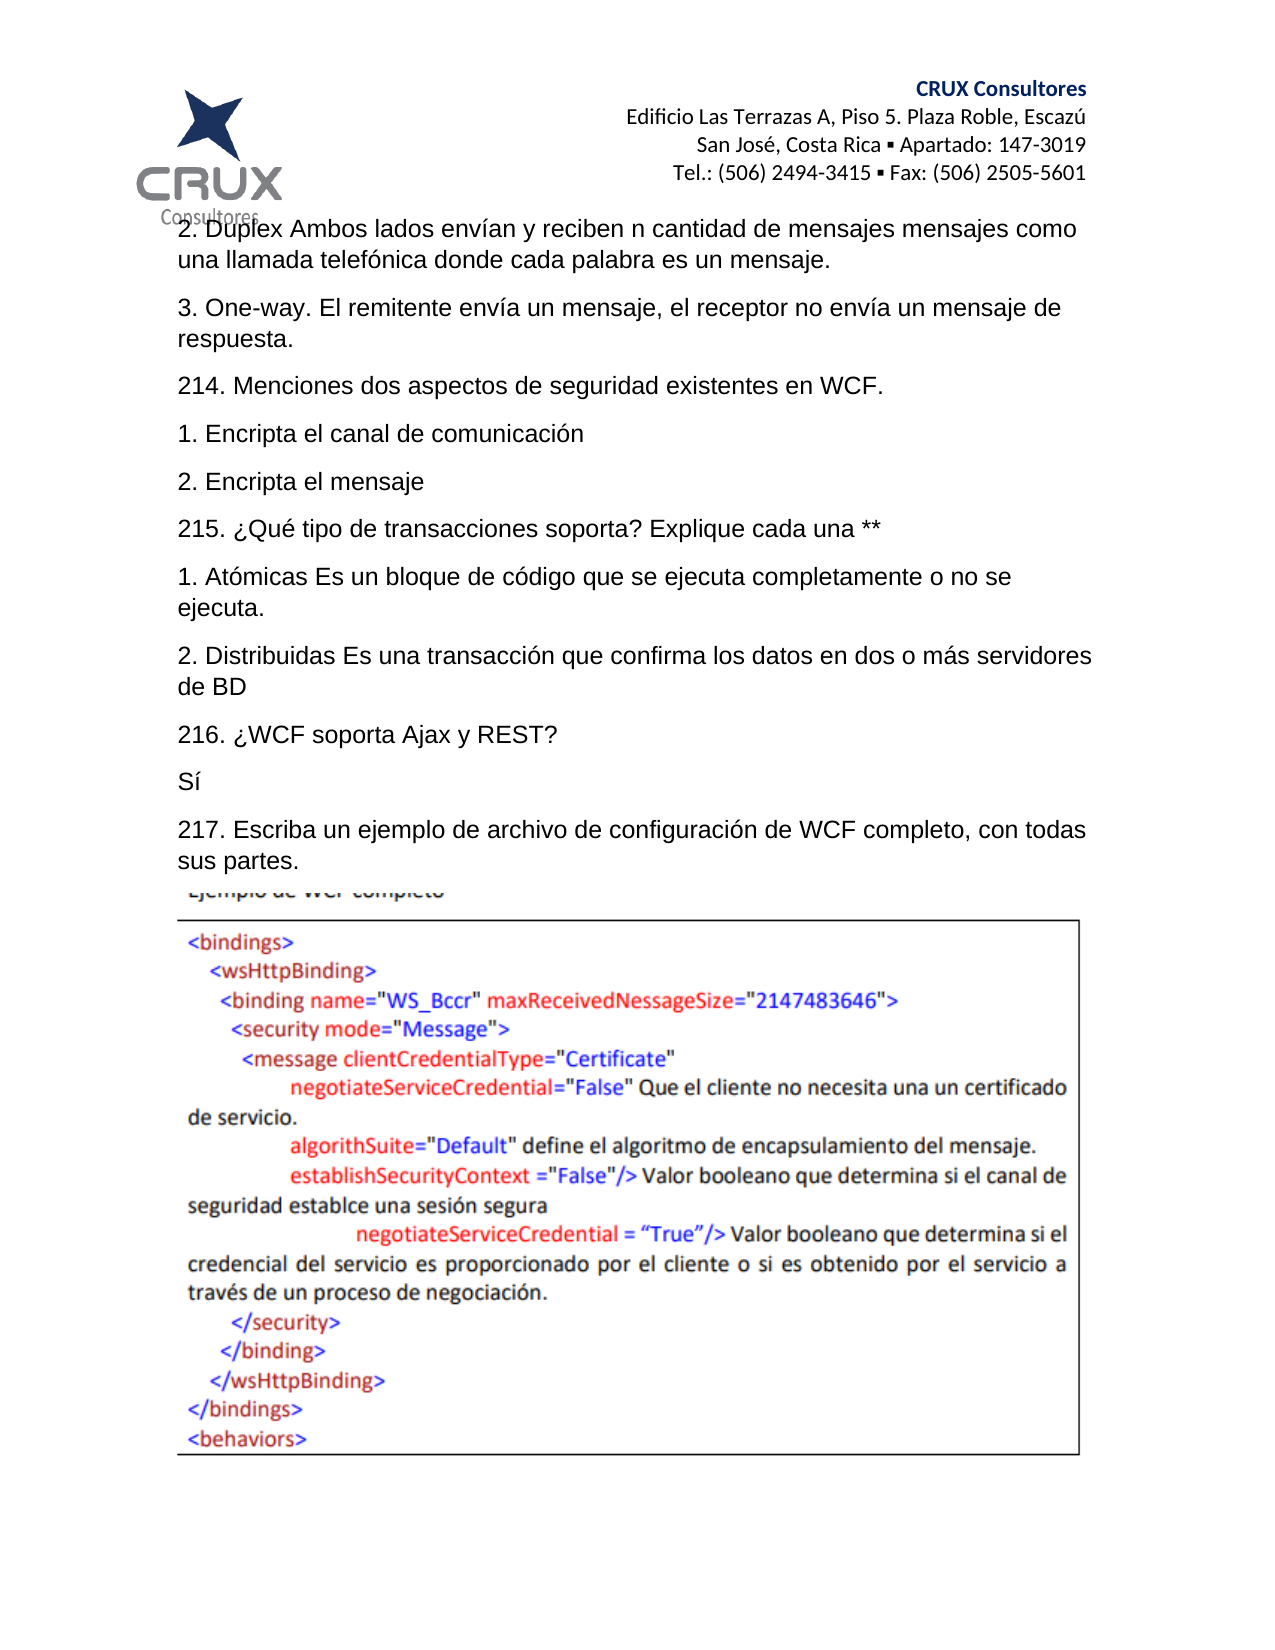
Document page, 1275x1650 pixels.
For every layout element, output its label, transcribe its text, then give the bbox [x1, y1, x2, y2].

picture [123, 73, 295, 245]
text 215. ¿Qué tipo de transacciones soporta? Explique cada una ** [177, 514, 1098, 543]
text Sí [177, 767, 1098, 796]
text 2. Encripta el mensaje [177, 467, 1098, 496]
picture [177, 893, 1098, 1478]
text 2. Duplex Ambos lados envían y reciben n cantidad de mensajes mensajes como una llamada telefónica donde cada palabra es un mensaje. [177, 214, 1098, 274]
text 3. One-way. El remitente envía un mensaje, el receptor no envía un mensaje de respuesta. [177, 293, 1098, 352]
text 214. Menciones dos aspectos de seguridad existentes en WCF. [177, 371, 1098, 400]
text 217. Escriba un ejemplo de archivo de configuración de WCF completo, con todas sus partes. [177, 815, 1098, 875]
text 1. Atómicas Es un bloque de código que se ejecuta completamente o no se ejecuta. [177, 562, 1098, 622]
text 1. Encripta el canal de comunicación [177, 419, 1098, 448]
text 2. Distribuidas Es una transacción que confirma los datos en dos o más servidores de BD [177, 641, 1098, 701]
text 216. ¿WCF soporta Ajax y REST? [177, 720, 1098, 748]
